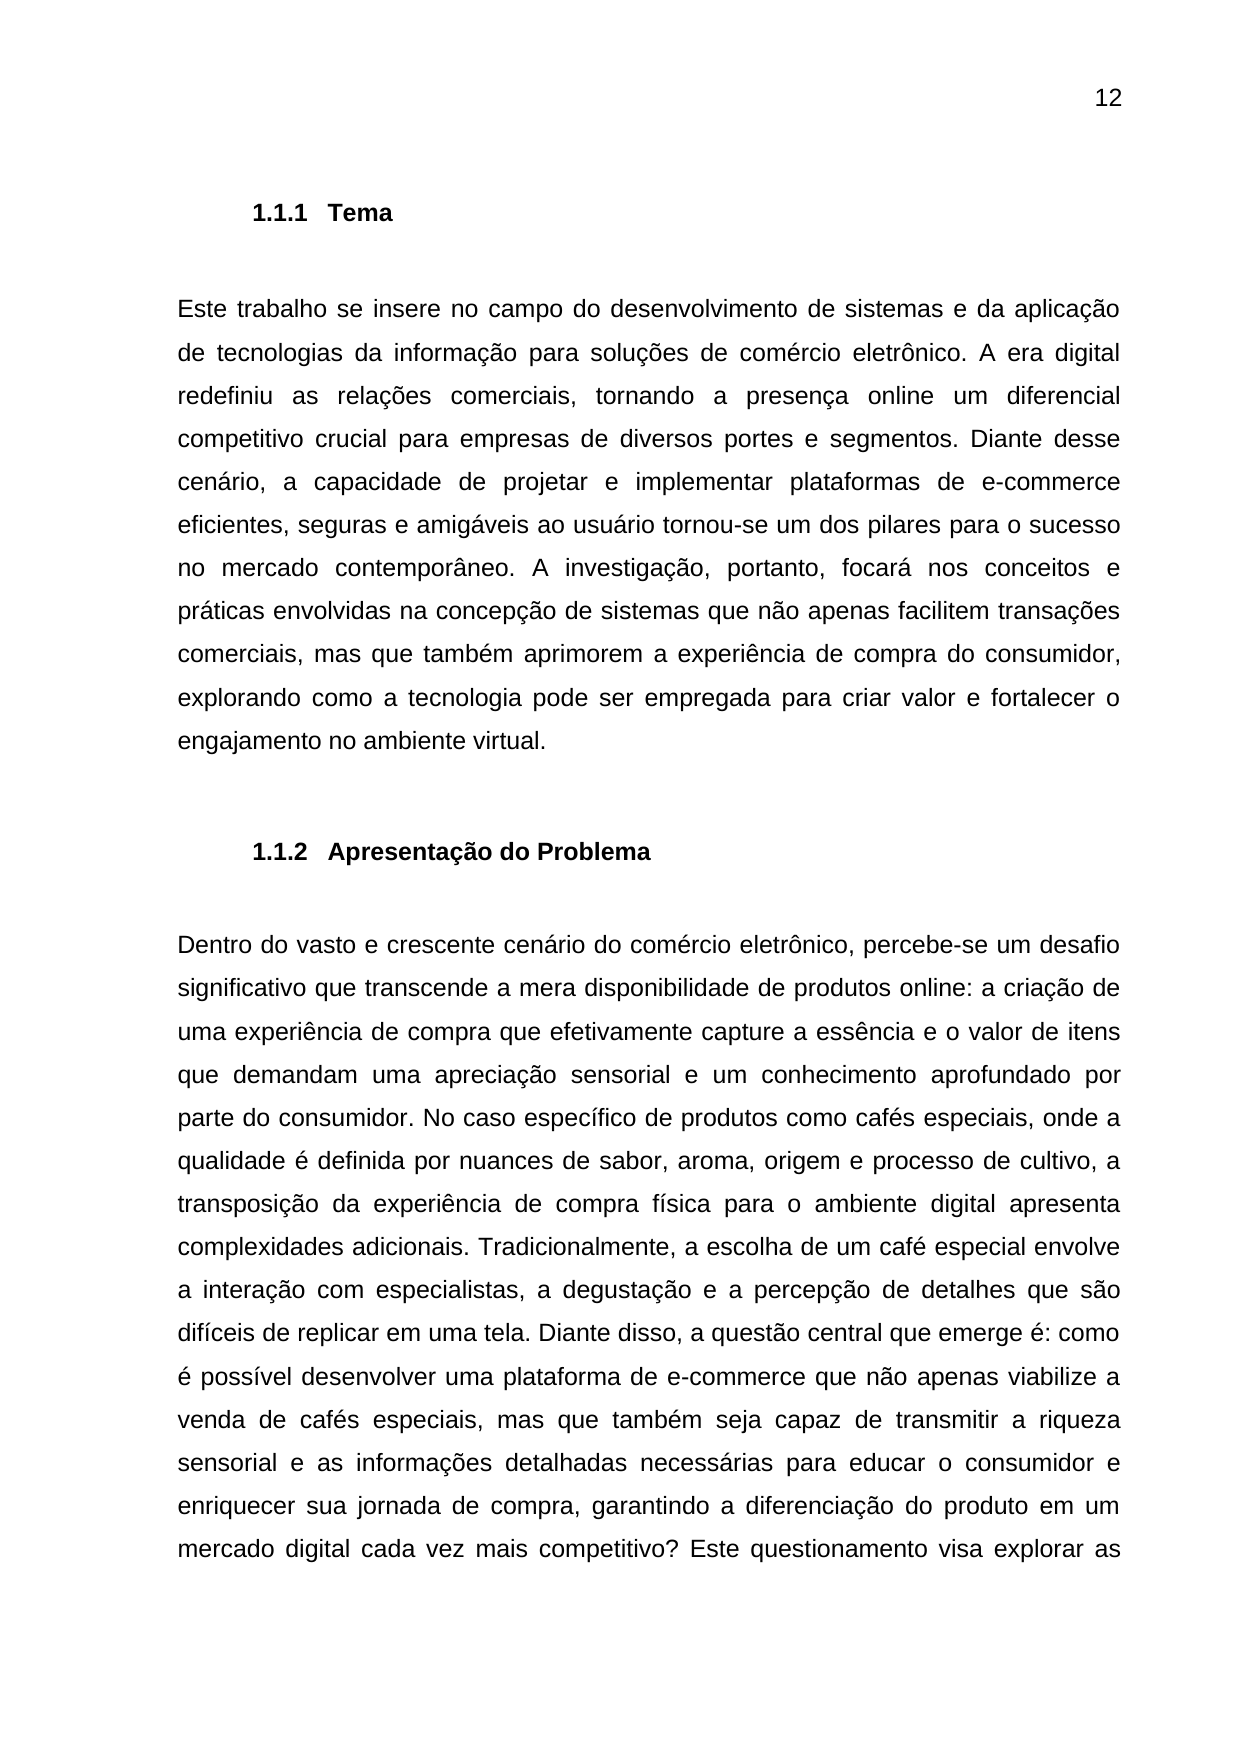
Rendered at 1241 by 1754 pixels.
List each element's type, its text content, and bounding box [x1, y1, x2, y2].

subtitle Tema [252, 198, 1122, 226]
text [177, 930, 1122, 1563]
subtitle Apresentação do Problema [252, 837, 1122, 866]
text Este trabalho se insere no campo do desenvolvimento de sistemas e da aplicação de tecnologias da informação para soluções de comércio eletrônico. A era digital redefiniu as relações comerciais, tornando a presença online um diferencial competitivo crucial para empresas de diversos portes e segmentos. Diante desse cenário, a capacidade de projetar e implementar plataformas de e-commerce eficientes, seguras e amigáveis ao usuário tornou-se um dos pilares para o sucesso no mercado contemporâneo. A investigação, portanto, focará nos conceitos e práticas envolvidas na concepção de sistemas que não apenas facilitem transações comerciais, mas que também aprimorem a experiência de compra do consumidor, explorando como a tecnologia pode ser empregada para criar valor e fortalecer o engajamento no ambiente virtual. [177, 294, 1122, 754]
